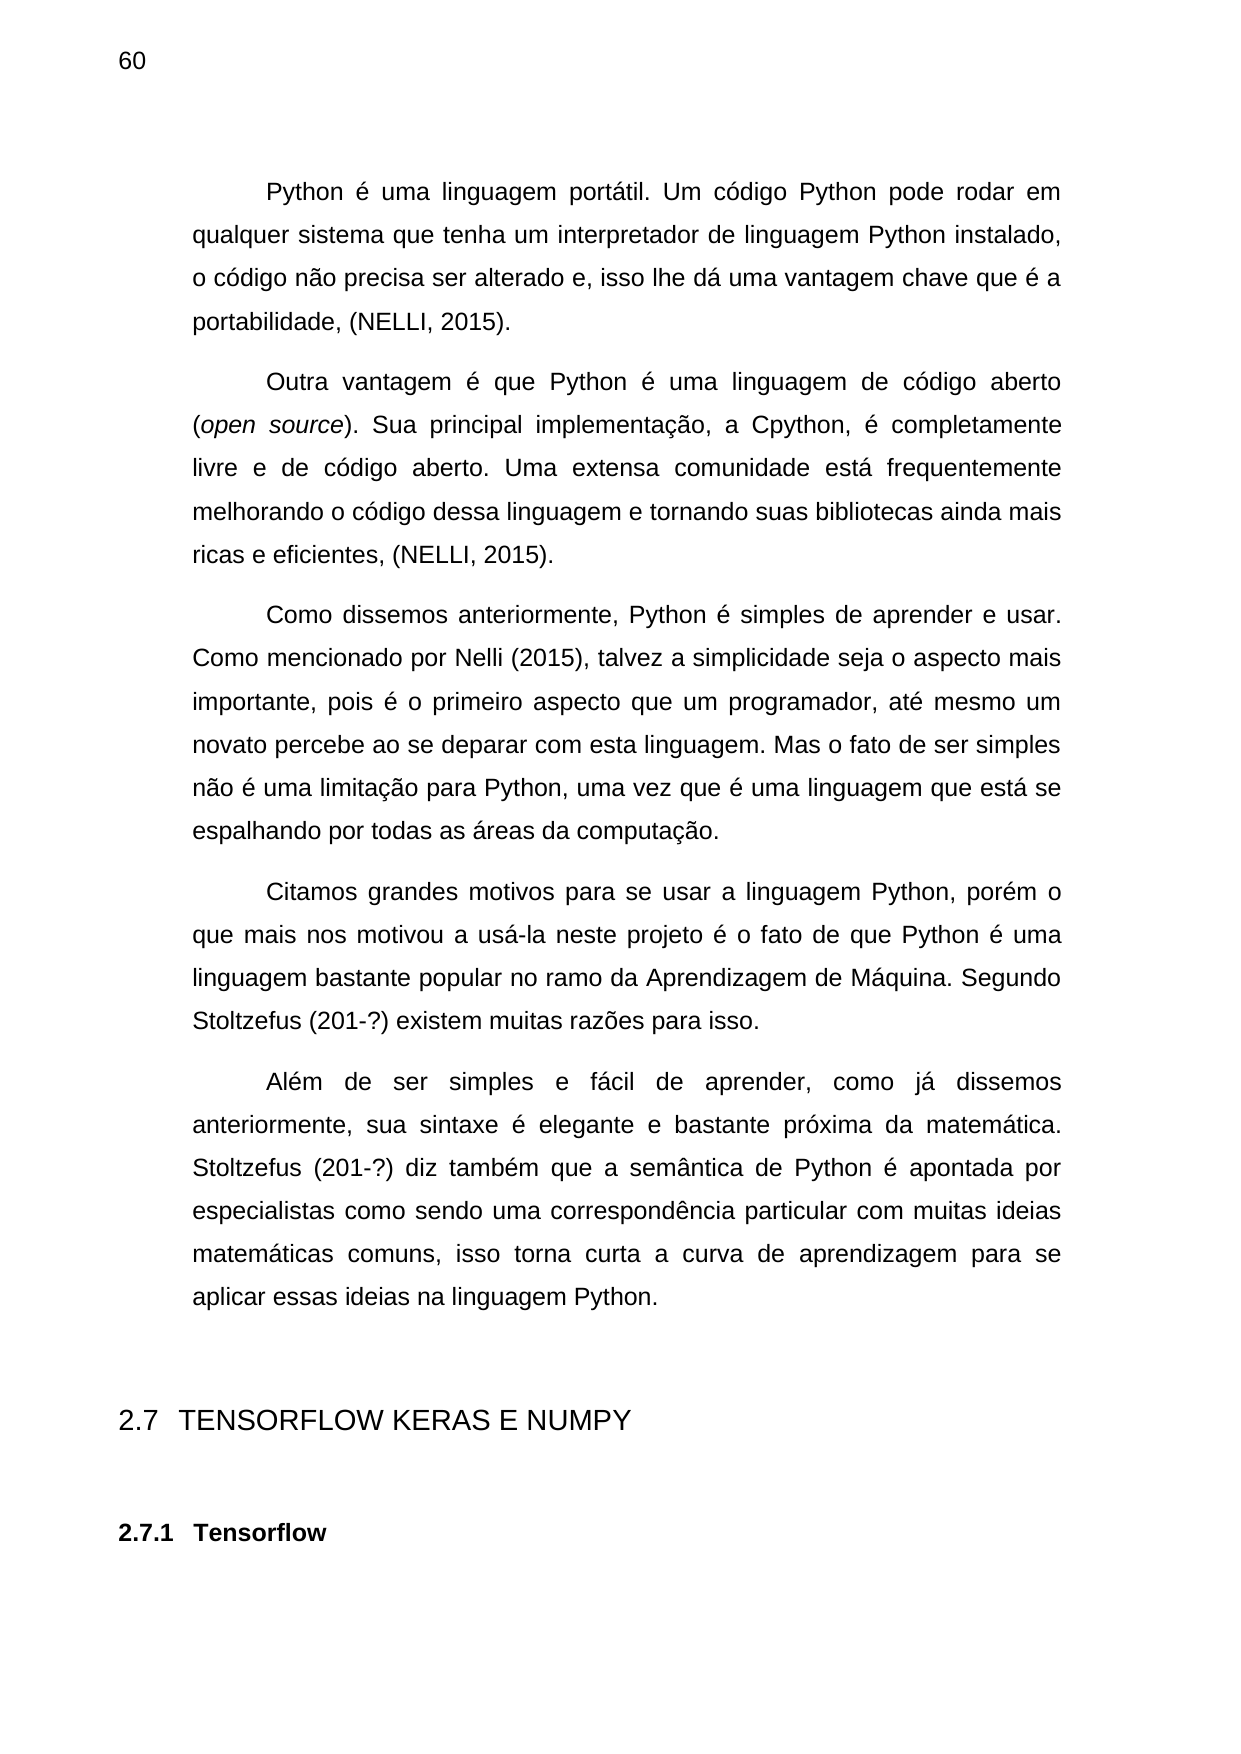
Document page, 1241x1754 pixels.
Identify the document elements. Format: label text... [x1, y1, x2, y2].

text Outra vantagem é que Python é uma linguagem de código aberto (open source). Sua principal implementação, a Cpython, é completamente livre e de código aberto. Uma extensa comunidade está frequentemente melhorando o código dessa linguagem e tornando suas bibliotecas ainda mais ricas e eficientes, (NELLI, 2015). [192, 367, 1063, 568]
subtitle Tensorflow [118, 1518, 1063, 1547]
subtitle Tensorflow Keras e Numpy [118, 1403, 1063, 1437]
text Python é uma linguagem portátil. Um código Python pode rodar em qualquer sistema que tenha um interpretador de linguagem Python instalado, o código não precisa ser alterado e, isso lhe dá uma vantagem chave que é a portabilidade, (NELLI, 2015). [192, 177, 1063, 335]
text Além de ser simples e fácil de aprender, como já dissemos anteriormente, sua sintaxe é elegante e bastante próxima da matemática. Stoltzefus (201-?) diz também que a semântica de Python é apontada por especialistas como sendo uma correspondência particular com muitas ideias matemáticas comuns, isso torna curta a curva de aprendizagem para se aplicar essas ideias na linguagem Python. [192, 1067, 1063, 1311]
text Como dissemos anteriormente, Python é simples de aprender e usar. Como mencionado por Nelli (2015), talvez a simplicidade seja o aspecto mais importante, pois é o primeiro aspecto que um programador, até mesmo um novato percebe ao se deparar com esta linguagem. Mas o fato de ser simples não é uma limitação para Python, uma vez que é uma linguagem que está se espalhando por todas as áreas da computação. [192, 600, 1063, 845]
text Citamos grandes motivos para se usar a linguagem Python, porém o que mais nos motivou a usá-la neste projeto é o fato de que Python é uma linguagem bastante popular no ramo da Aprendizagem de Máquina. Segundo Stoltzefus (201-?) existem muitas razões para isso. [192, 877, 1063, 1035]
